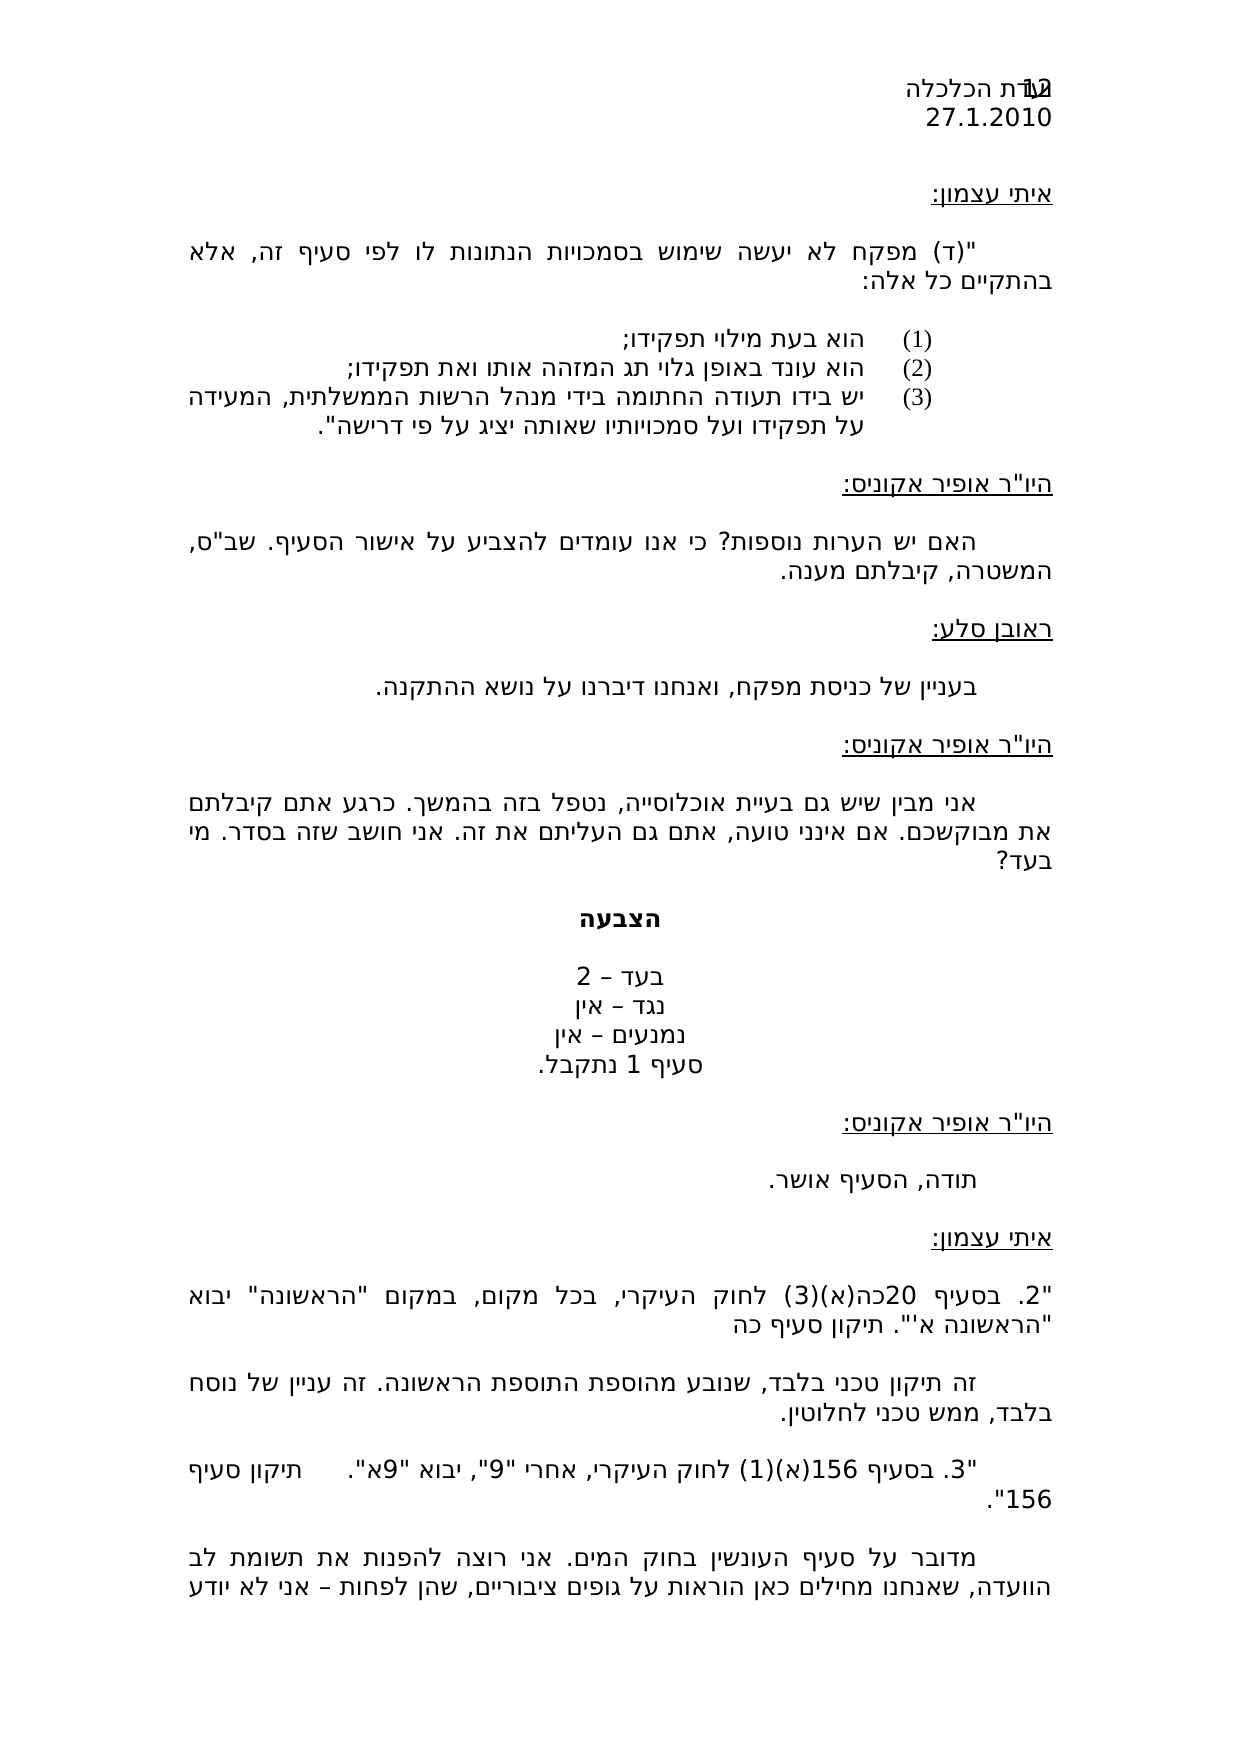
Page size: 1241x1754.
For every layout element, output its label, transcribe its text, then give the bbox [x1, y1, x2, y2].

text "2. בסעיף 20כה(א)(3) לחוק העיקרי, בכל מקום, במקום "הראשונה" יבוא "הראשונה א'". תיקון סעיף כה [187, 1282, 1053, 1340]
text בעניין של כניסת מפקח, ואנחנו דיברנו על נושא ההתקנה. [187, 672, 1053, 702]
text זה תיקון טכני בלבד, שנובע מהוספת התוספת הראשונה. זה עניין של נוסח בלבד, ממש טכני לחלוטין. [187, 1369, 1053, 1427]
text ראובן סלע: [187, 614, 1053, 644]
text אני מבין שיש גם בעיית אוכלוסייה, נטפל בזה בהמשך. כרגע אתם קיבלתם את מבוקשכם. אם אינני טועה, אתם גם העליתם את זה. אני חושב שזה בסדר. מי בעד? [187, 788, 1053, 876]
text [187, 1543, 1053, 1601]
text בעד – 2 [187, 962, 1053, 992]
text הצבעה [187, 904, 1053, 934]
text היו"ר אופיר אקוניס: [187, 469, 1053, 499]
text היו"ר אופיר אקוניס: [187, 1108, 1053, 1137]
text "3. בסעיף 156(א)(1) לחוק העיקרי, אחרי "9", יבוא "9א". תיקון סעיף 156". [187, 1456, 1053, 1514]
text "(ד) מפקח לא יעשה שימוש בסמכויות הנתונות לו לפי סעיף זה, אלא בהתקיים כל אלה: [187, 237, 1053, 295]
text האם יש הערות נוספות? כי אנו עומדים להצביע על אישור הסעיף. שב"ס, המשטרה, קיבלתם מענה. [187, 527, 1053, 586]
text תודה, הסעיף אושר. [187, 1166, 1053, 1195]
text סעיף 1 נתקבל. [187, 1050, 1053, 1079]
text איתי עצמון: [187, 179, 1053, 208]
list הוא עונד באופן גלוי תג המזהה אותו ואת תפקידו; [187, 353, 903, 382]
text נגד – אין [187, 992, 1053, 1021]
text איתי עצמון: [187, 1224, 1053, 1253]
text נמנעים – אין [187, 1021, 1053, 1050]
list הוא בעת מילוי תפקידו; [187, 324, 903, 353]
text היו"ר אופיר אקוניס: [187, 730, 1053, 759]
list יש בידו תעודה החתומה בידי מנהל הרשות הממשלתית, המעידה על תפקידו ועל סמכויותיו שאותה יציג על פי דרישה". [187, 382, 903, 441]
